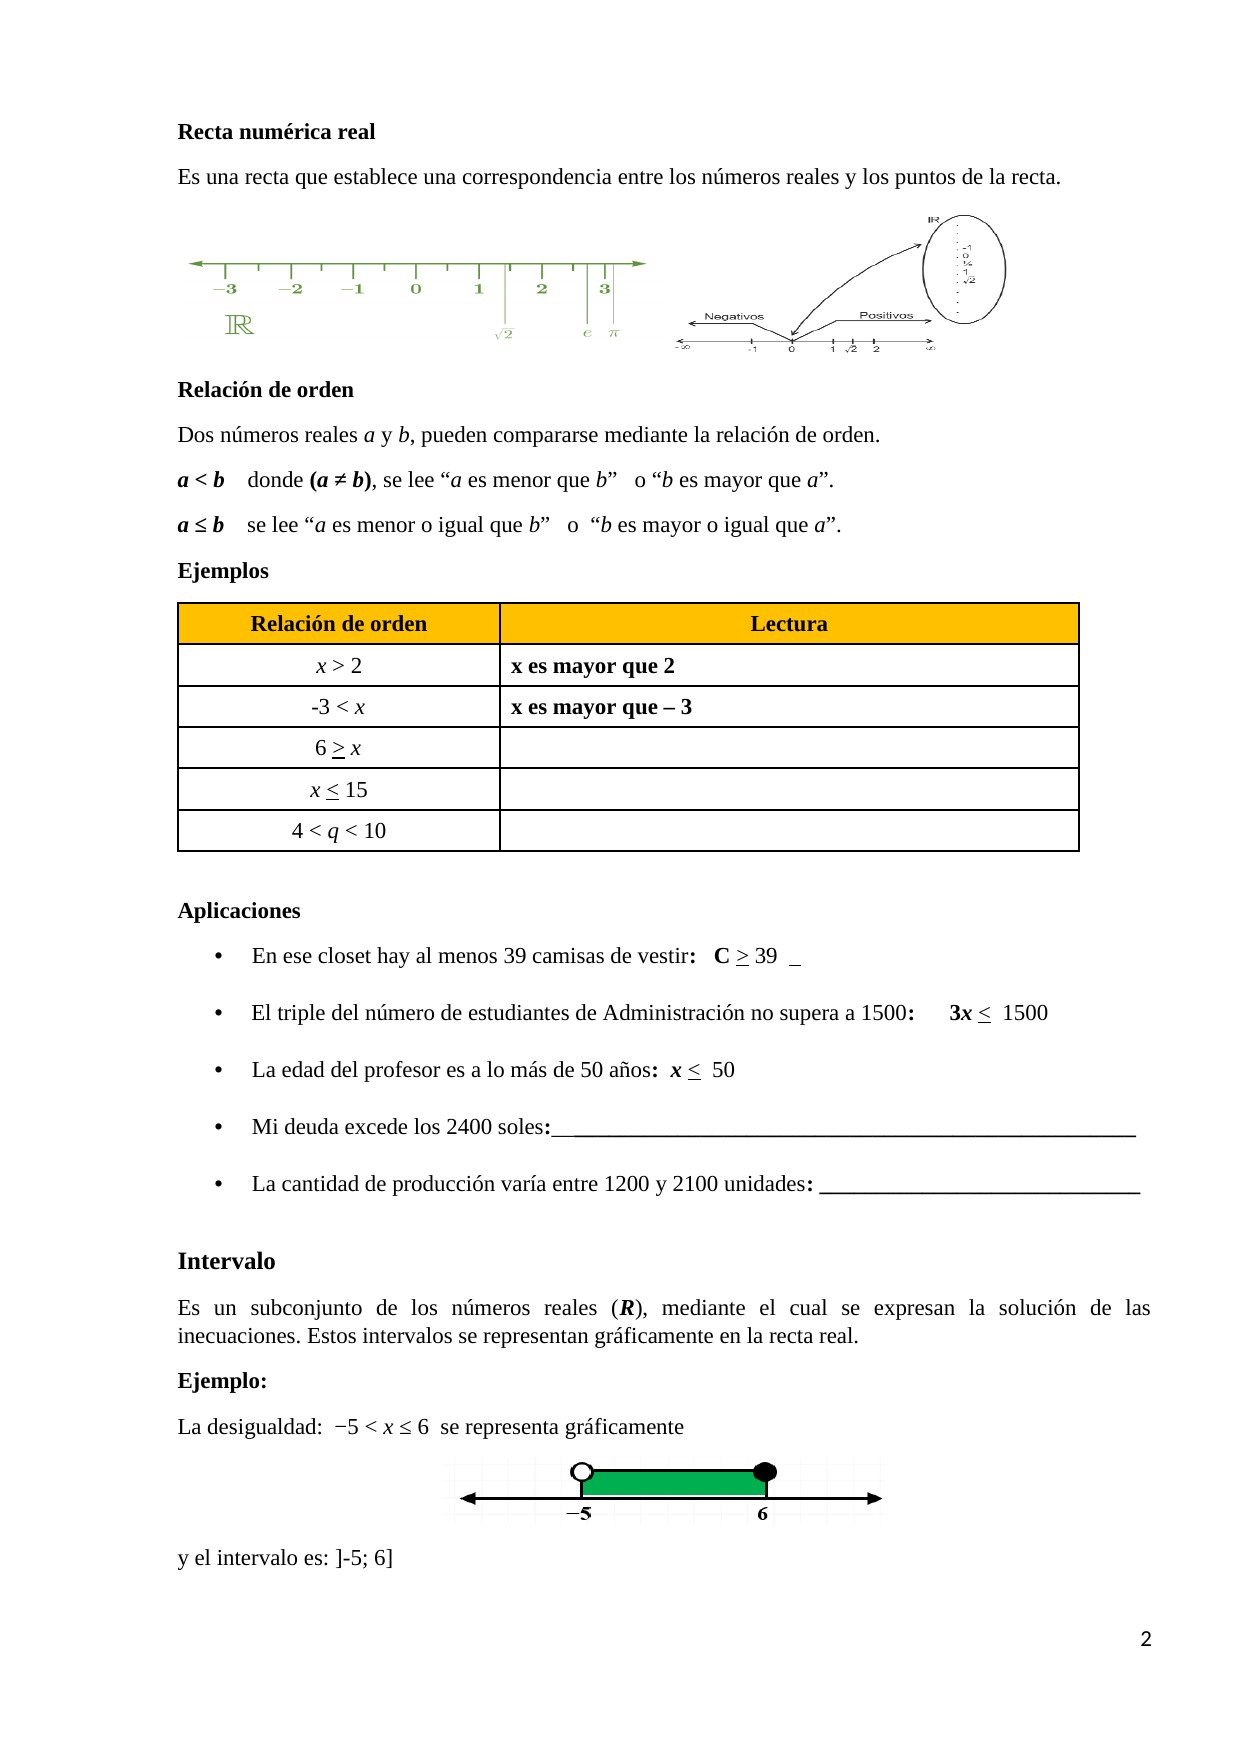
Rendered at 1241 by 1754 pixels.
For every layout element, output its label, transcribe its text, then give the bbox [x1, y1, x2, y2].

table_cell -3 < x [179, 687, 499, 726]
picture [444, 1457, 885, 1525]
table_header Relación de orden [179, 604, 499, 643]
table_cell [501, 728, 1078, 767]
table_cell 6 > x [179, 728, 499, 767]
text Ejemplo: [177, 1368, 1152, 1394]
table_cell x < 15 [179, 769, 499, 808]
text a < b donde (a ≠ b), se lee “a es menor que b” o “b es mayor que a”. [177, 466, 1152, 493]
text Intervalo [177, 1246, 1152, 1275]
table_cell 4 < q < 10 [179, 811, 499, 850]
list El triple del número de estudiantes de Administración no supera a 1500: 3x < 1500 [214, 999, 1152, 1026]
text Es una recta que establece una correspondencia entre los números reales y los puntos de la recta. [177, 163, 1152, 189]
list La edad del profesor es a lo más de 50 años: x < 50 [214, 1056, 1152, 1083]
text Dos números reales a y b, pueden compararse mediante la relación de orden. [177, 421, 1152, 448]
text Es un subconjunto de los números reales (R), mediante el cual se expresan la solución de las inecuaciones. Estos intervalos se representan gráficamente en la recta real. [177, 1294, 1152, 1349]
table_header Lectura [501, 604, 1078, 643]
picture [668, 208, 1017, 358]
text La desigualdad: −5 < x ≤ 6 se representa gráficamente [177, 1413, 1152, 1439]
table_cell x es mayor que – 3 [501, 687, 1078, 726]
list Mi deuda excede los 2400 soles:___________________________________________________ [214, 1113, 1152, 1139]
text Recta numérica real [177, 118, 1152, 144]
list En ese closet hay al menos 39 camisas de vestir: C > 39 [214, 942, 1152, 969]
list La cantidad de producción varía entre 1200 y 2100 unidades: ____________________________ [214, 1170, 1152, 1197]
table_cell x > 2 [179, 645, 499, 684]
text y el intervalo es: ]-5; 6] [177, 1544, 1152, 1570]
table_cell [501, 769, 1078, 808]
text Relación de orden [177, 376, 1152, 403]
table_cell [501, 811, 1078, 850]
text Ejemplos [177, 557, 1152, 583]
text Aplicaciones [177, 897, 1152, 923]
text a ≤ b se lee “a es menor o igual que b” o “b es mayor o igual que a”. [177, 512, 1152, 538]
table_cell x es mayor que 2 [501, 645, 1078, 684]
